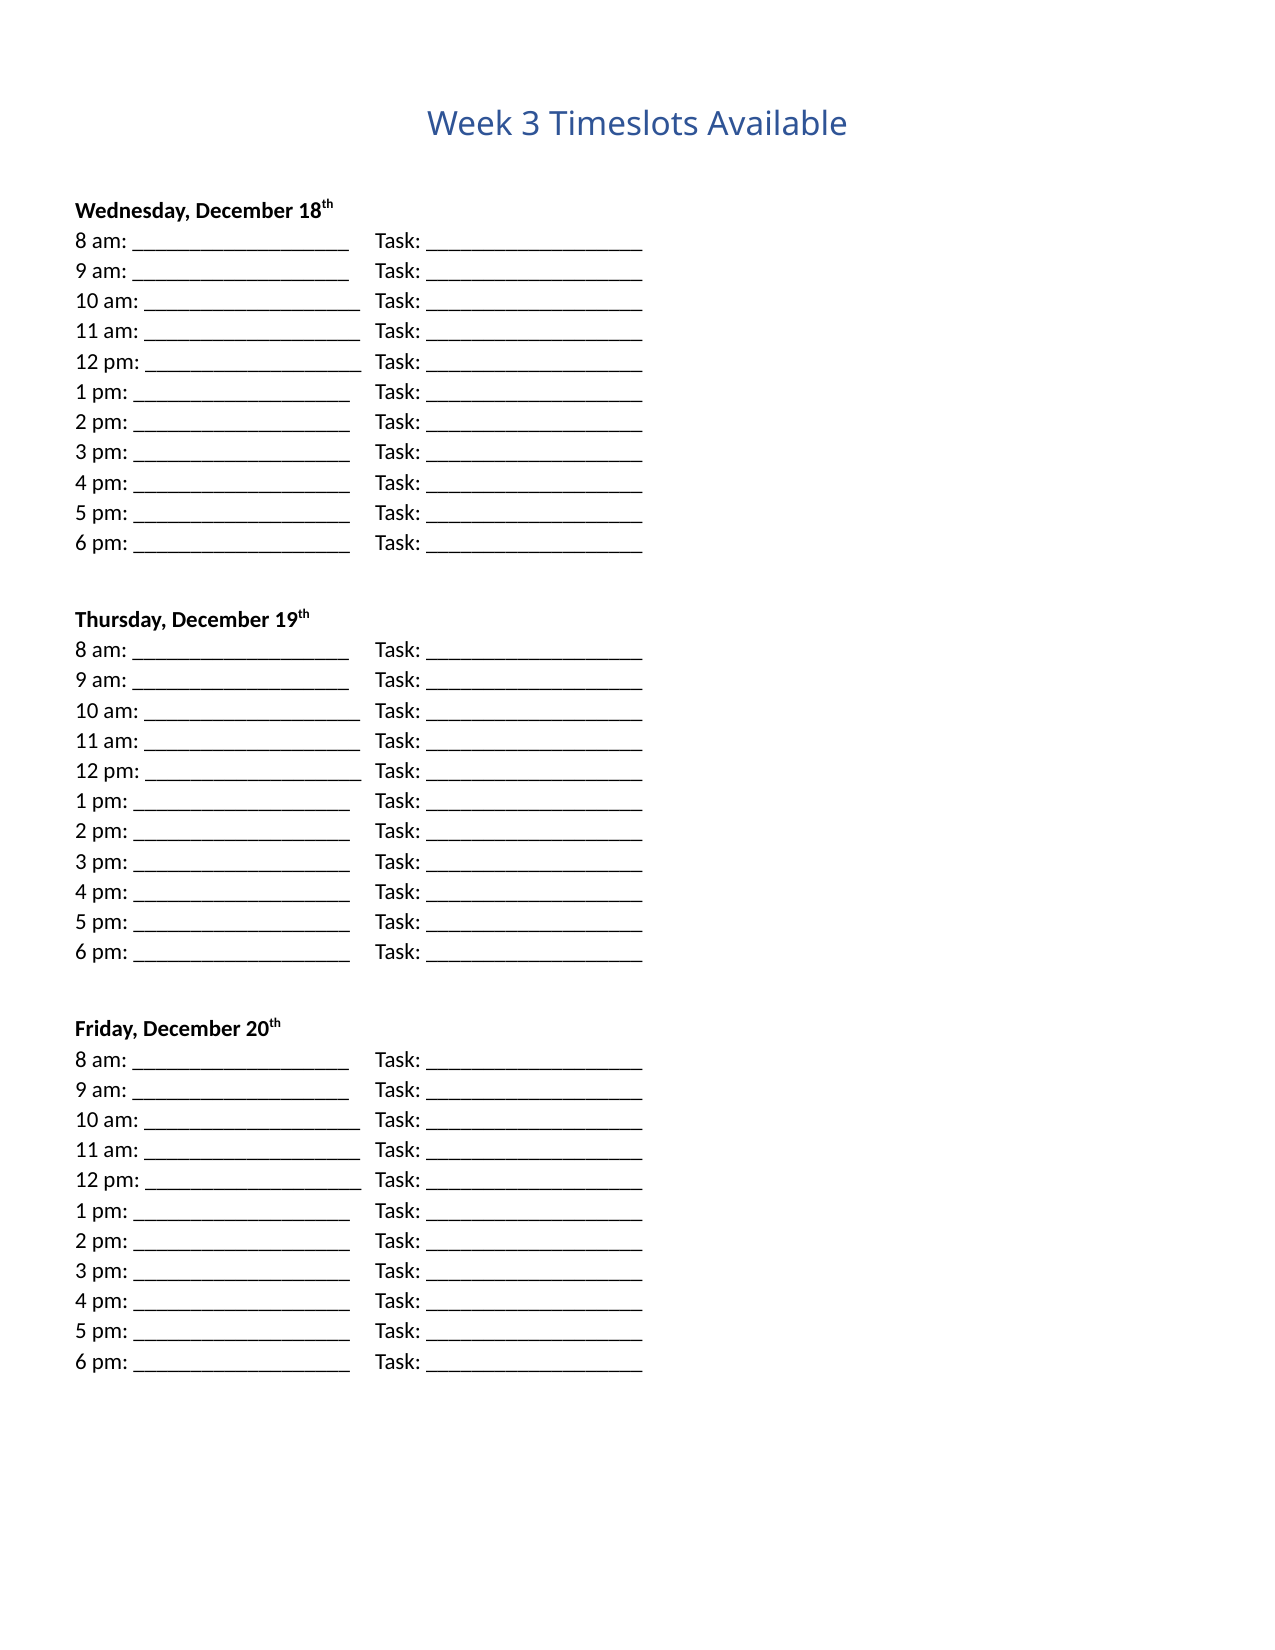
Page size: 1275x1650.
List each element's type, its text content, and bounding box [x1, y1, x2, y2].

subtitle Week 3 Timeslots Available [75, 100, 1200, 145]
text Friday, December 20th 8 am: ___________________ Task: ___________________ 9 am: ___________________ Task: ___________________ 10 am: ___________________ Task: ___________________ 11 am: ___________________ Task: ___________________ 12 pm: ___________________ Task: ___________________ 1 pm: ___________________ Task: ___________________ 2 pm: ___________________ Task: ___________________ 3 pm: ___________________ Task: ___________________ 4 pm: ___________________ Task: ___________________ 5 pm: ___________________ Task: ___________________ 6 pm: ___________________ Task: ___________________ [75, 1014, 1200, 1405]
text Thursday, December 19th 8 am: ___________________ Task: ___________________ 9 am: ___________________ Task: ___________________ 10 am: ___________________ Task: ___________________ 11 am: ___________________ Task: ___________________ 12 pm: ___________________ Task: ___________________ 1 pm: ___________________ Task: ___________________ 2 pm: ___________________ Task: ___________________ 3 pm: ___________________ Task: ___________________ 4 pm: ___________________ Task: ___________________ 5 pm: ___________________ Task: ___________________ 6 pm: ___________________ Task: ___________________ [75, 605, 1200, 996]
text Wednesday, December 18th 8 am: ___________________ Task: ___________________ 9 am: ___________________ Task: ___________________ 10 am: ___________________ Task: ___________________ 11 am: ___________________ Task: ___________________ 12 pm: ___________________ Task: ___________________ 1 pm: ___________________ Task: ___________________ 2 pm: ___________________ Task: ___________________ 3 pm: ___________________ Task: ___________________ 4 pm: ___________________ Task: ___________________ 5 pm: ___________________ Task: ___________________ 6 pm: ___________________ Task: ___________________ [75, 196, 1200, 586]
